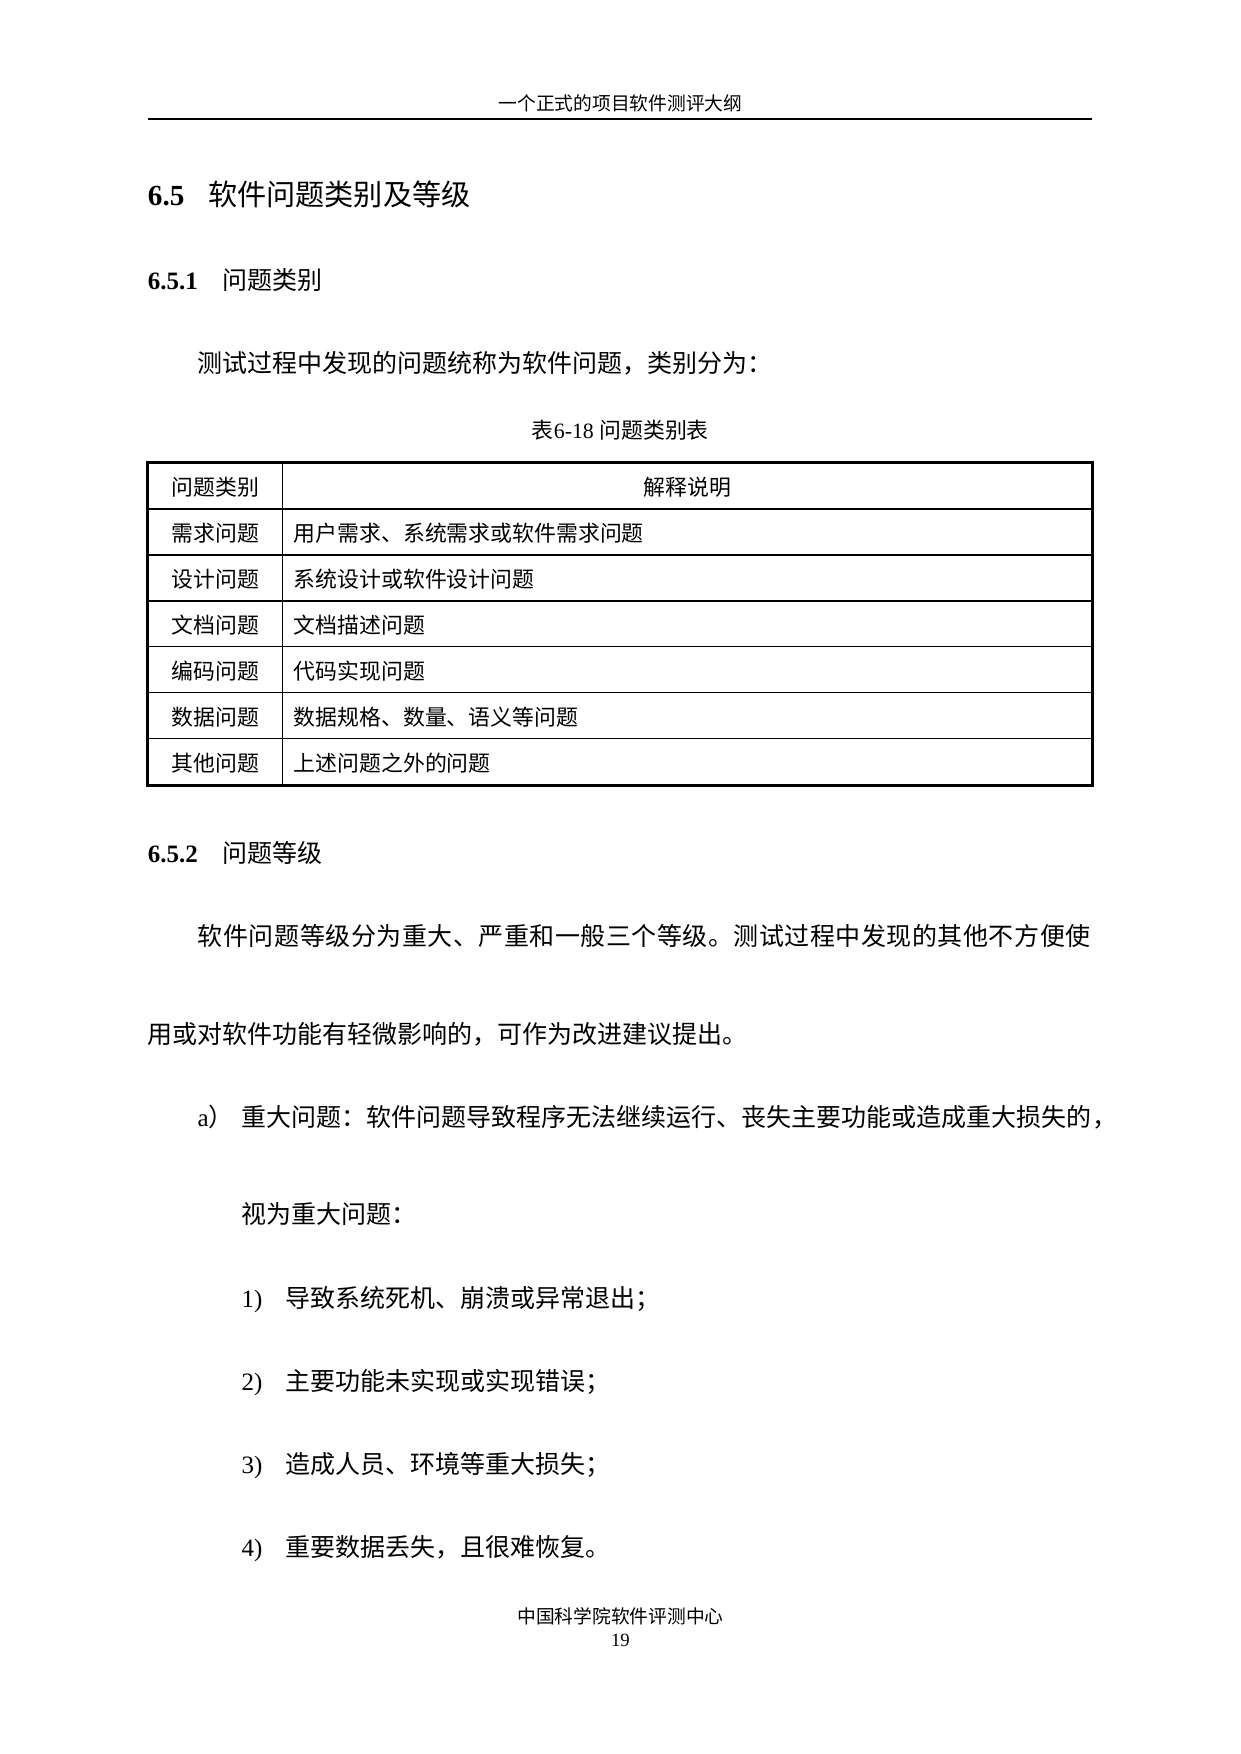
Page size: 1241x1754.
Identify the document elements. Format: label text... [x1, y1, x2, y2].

subtitle 软件问题类别及等级 [148, 160, 1092, 225]
table_header 问题类别 [149, 464, 282, 508]
subtitle 问题等级 [148, 819, 1092, 884]
table_cell 用户需求、系统需求或软件需求问题 [283, 510, 1091, 554]
list 重大问题：软件问题导致程序无法继续运行、丧失主要功能或造成重大损失的，视为重大问题： [197, 1083, 1092, 1246]
subtitle 问题类别 [148, 246, 1092, 311]
table_cell 系统设计或软件设计问题 [283, 556, 1091, 600]
table_cell 其他问题 [149, 739, 282, 784]
table_header 解释说明 [283, 464, 1091, 508]
text 软件问题等级分为重大、严重和一般三个等级。测试过程中发现的其他不方便使用或对软件功能有轻微影响的，可作为改进建议提出。 [148, 902, 1092, 1065]
table_cell 编码问题 [149, 647, 282, 692]
table_cell 文档描述问题 [283, 602, 1091, 646]
list 主要功能未实现或实现错误； [241, 1347, 1092, 1412]
table_cell 文档问题 [149, 602, 282, 646]
table_cell 设计问题 [149, 556, 282, 600]
table_cell 数据问题 [149, 693, 282, 738]
list 导致系统死机、崩溃或异常退出； [241, 1264, 1092, 1329]
text 测试过程中发现的问题统称为软件问题，类别分为： [148, 329, 1092, 394]
table_cell 代码实现问题 [283, 647, 1091, 692]
list 重要数据丢失，且很难恢复。 [241, 1513, 1092, 1578]
table_cell 上述问题之外的问题 [283, 739, 1091, 784]
table_cell 需求问题 [149, 510, 282, 554]
list 造成人员、环境等重大损失； [241, 1430, 1092, 1495]
table_cell 数据规格、数量、语义等问题 [283, 693, 1091, 738]
